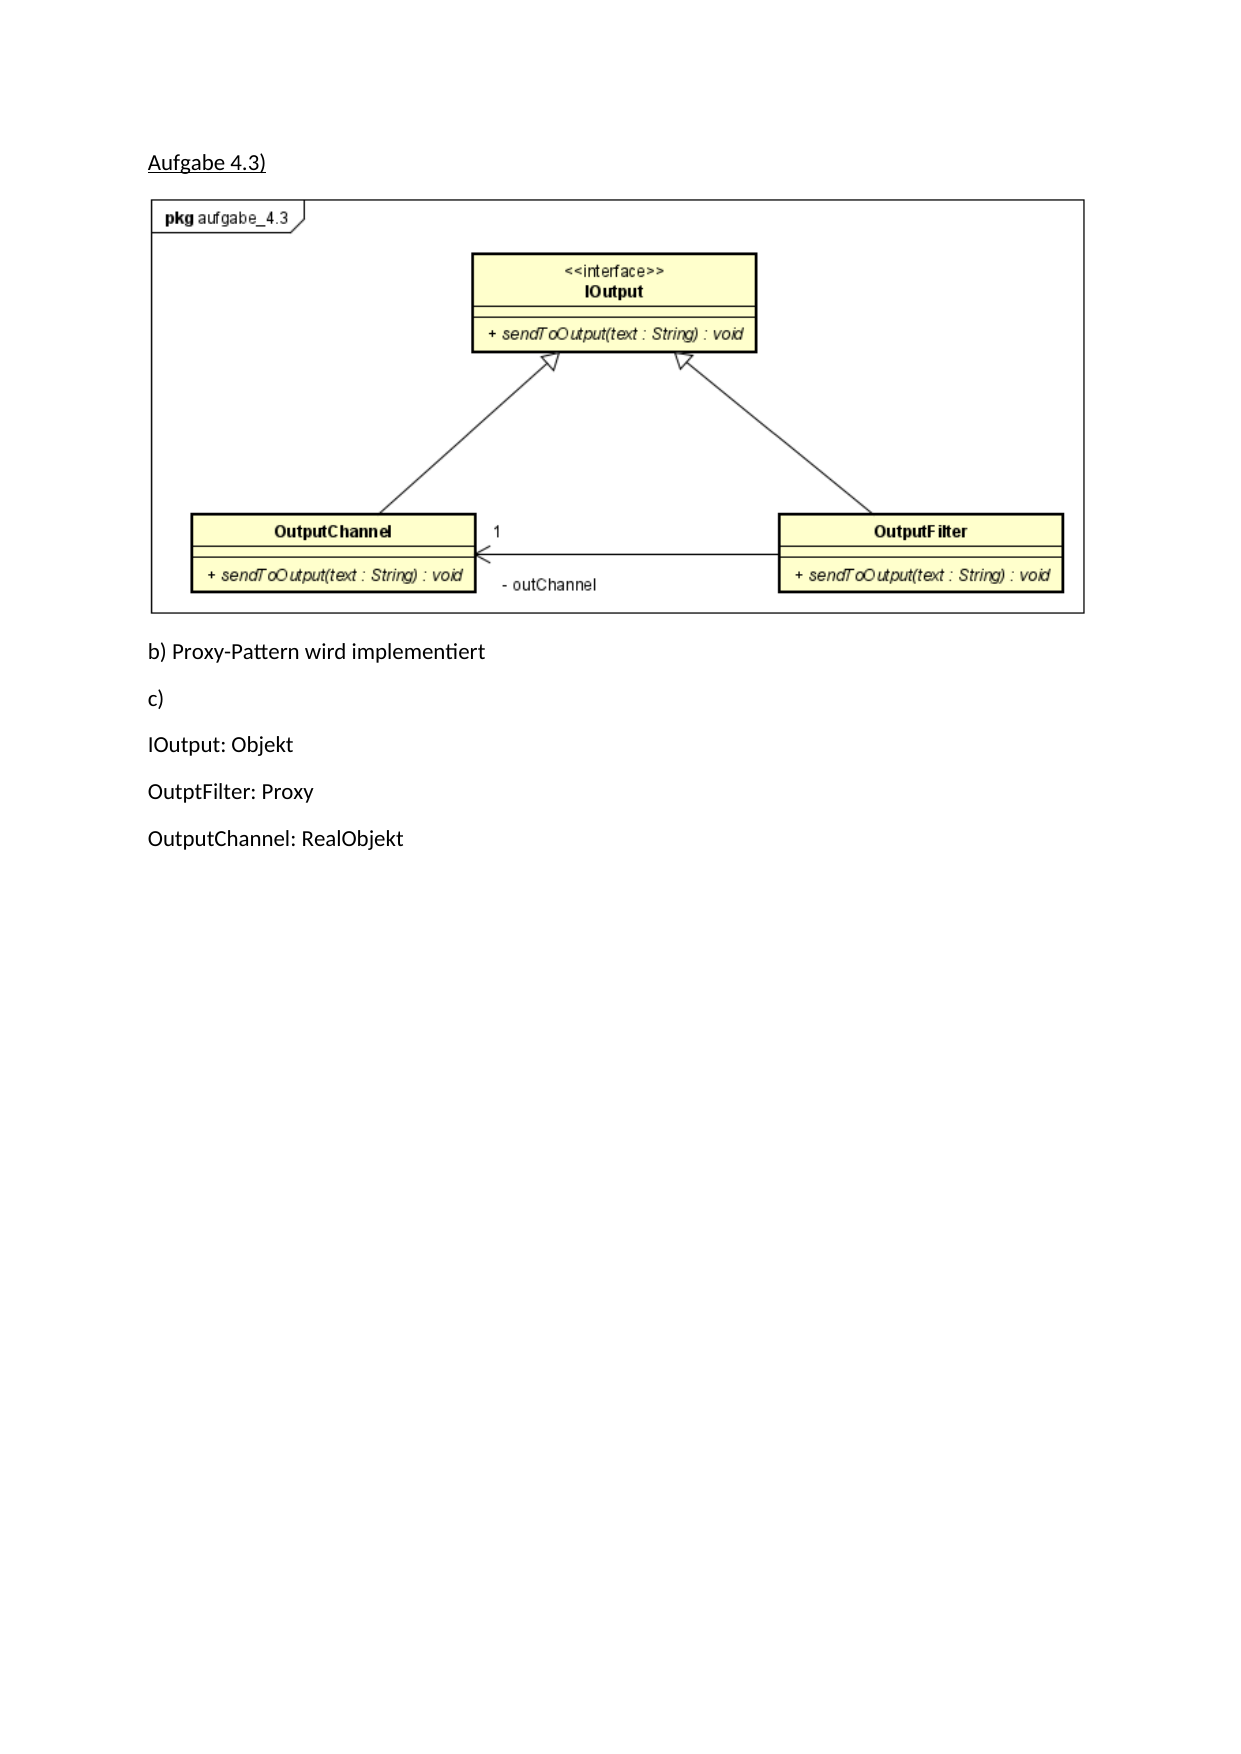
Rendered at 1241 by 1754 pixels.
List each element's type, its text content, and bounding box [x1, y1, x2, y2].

text OutptFilter: Proxy [148, 777, 1093, 805]
text c) [148, 684, 1093, 712]
text OutputChannel: RealObjekt [148, 824, 1093, 852]
text b) Proxy-Pattern wird implementiert [148, 637, 1093, 665]
text Aufgabe 4.3) [148, 148, 1093, 176]
picture [147, 194, 1093, 618]
text IOutput: Objekt [148, 731, 1093, 758]
